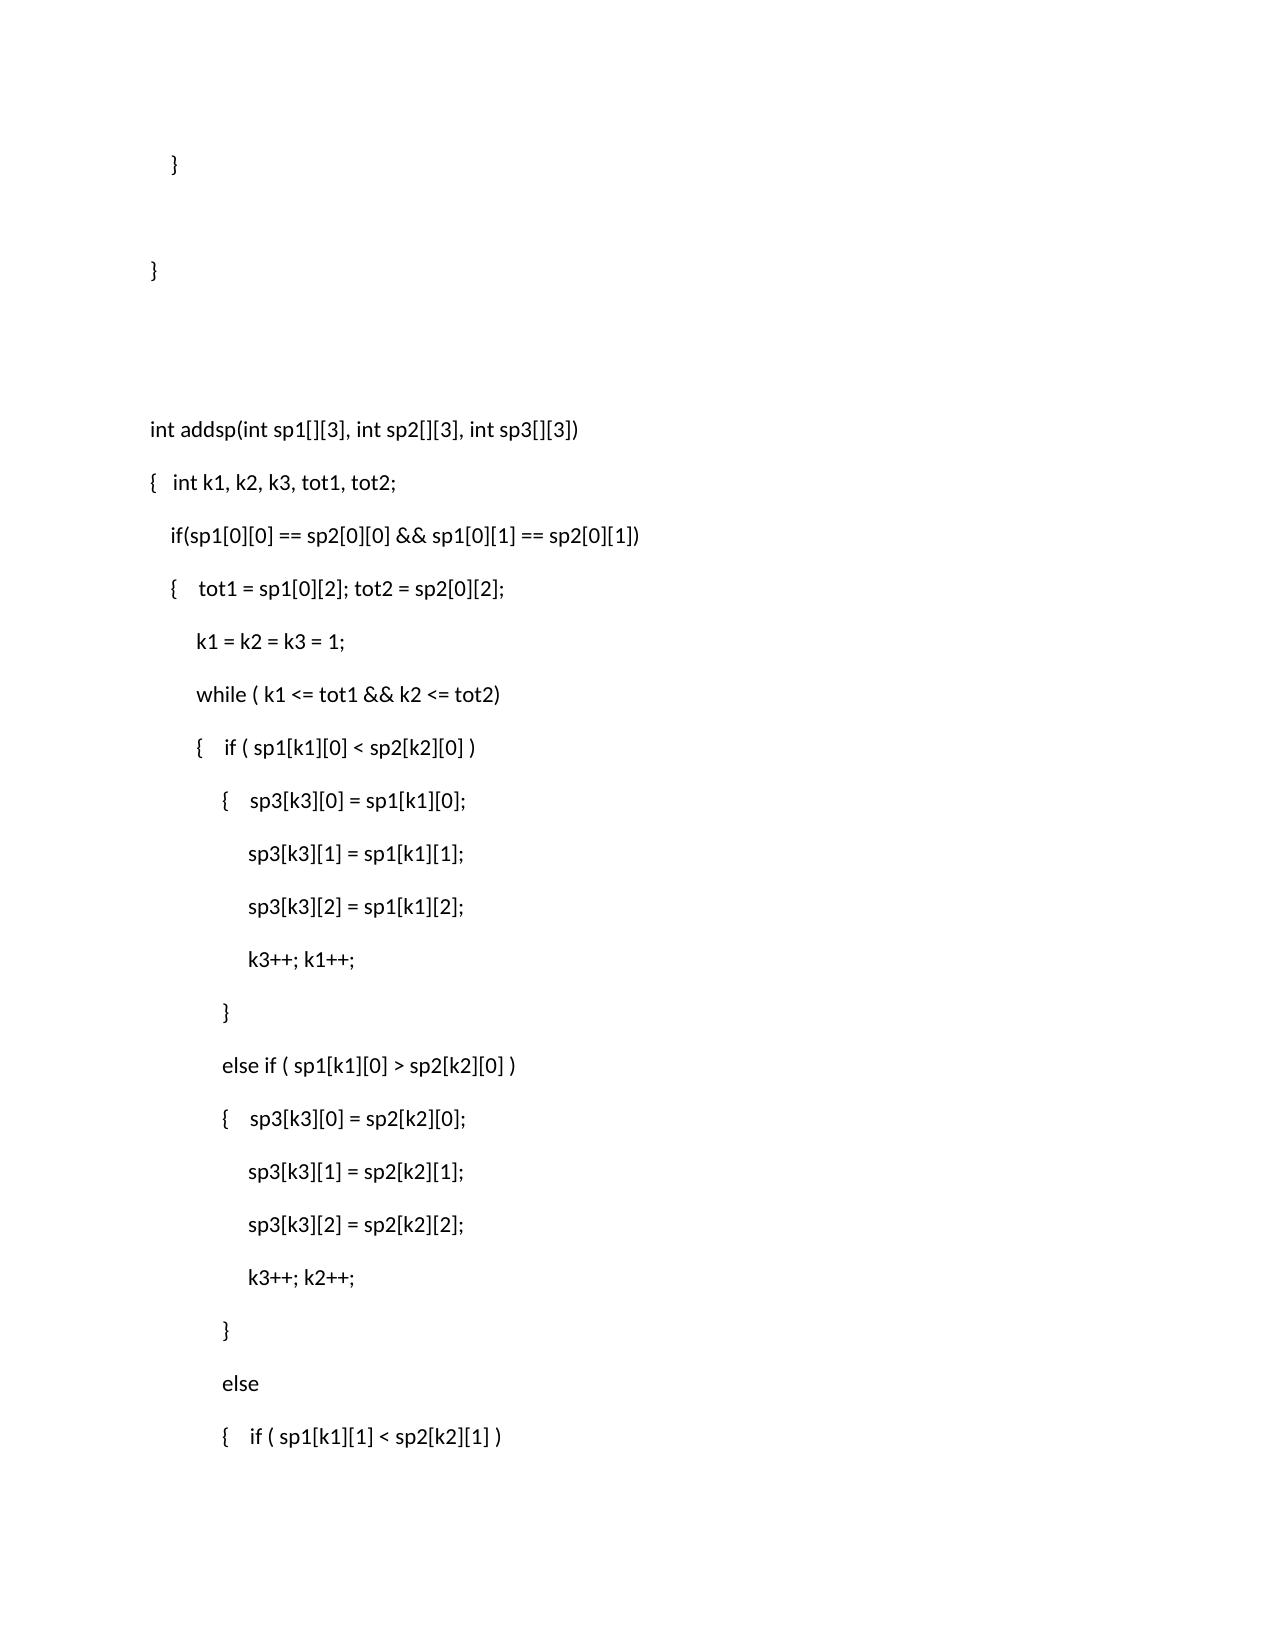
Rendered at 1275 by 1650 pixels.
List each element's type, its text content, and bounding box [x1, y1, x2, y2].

text k1 = k2 = k3 = 1; [150, 627, 1125, 655]
text } [150, 1316, 1125, 1344]
text else [150, 1369, 1125, 1397]
text sp3[k3][1] = sp2[k2][1]; [150, 1157, 1125, 1185]
text k3++; k1++; [150, 945, 1125, 973]
text { int k1, k2, k3, tot1, tot2; [150, 468, 1125, 496]
text } [150, 998, 1125, 1026]
text sp3[k3][1] = sp1[k1][1]; [150, 839, 1125, 867]
text { if ( sp1[k1][1] < sp2[k2][1] ) [150, 1422, 1125, 1451]
text while ( k1 <= tot1 && k2 <= tot2) [150, 680, 1125, 708]
text } [150, 150, 1125, 178]
text { if ( sp1[k1][0] < sp2[k2][0] ) [150, 733, 1125, 761]
text if(sp1[0][0] == sp2[0][0] && sp1[0][1] == sp2[0][1]) [150, 521, 1125, 549]
text else if ( sp1[k1][0] > sp2[k2][0] ) [150, 1051, 1125, 1079]
text int addsp(int sp1[][3], int sp2[][3], int sp3[][3]) [150, 415, 1125, 443]
text { sp3[k3][0] = sp1[k1][0]; [150, 786, 1125, 814]
text k3++; k2++; [150, 1263, 1125, 1291]
text { sp3[k3][0] = sp2[k2][0]; [150, 1104, 1125, 1132]
text sp3[k3][2] = sp1[k1][2]; [150, 892, 1125, 920]
text { tot1 = sp1[0][2]; tot2 = sp2[0][2]; [150, 574, 1125, 602]
text sp3[k3][2] = sp2[k2][2]; [150, 1210, 1125, 1238]
text } [150, 256, 1125, 284]
